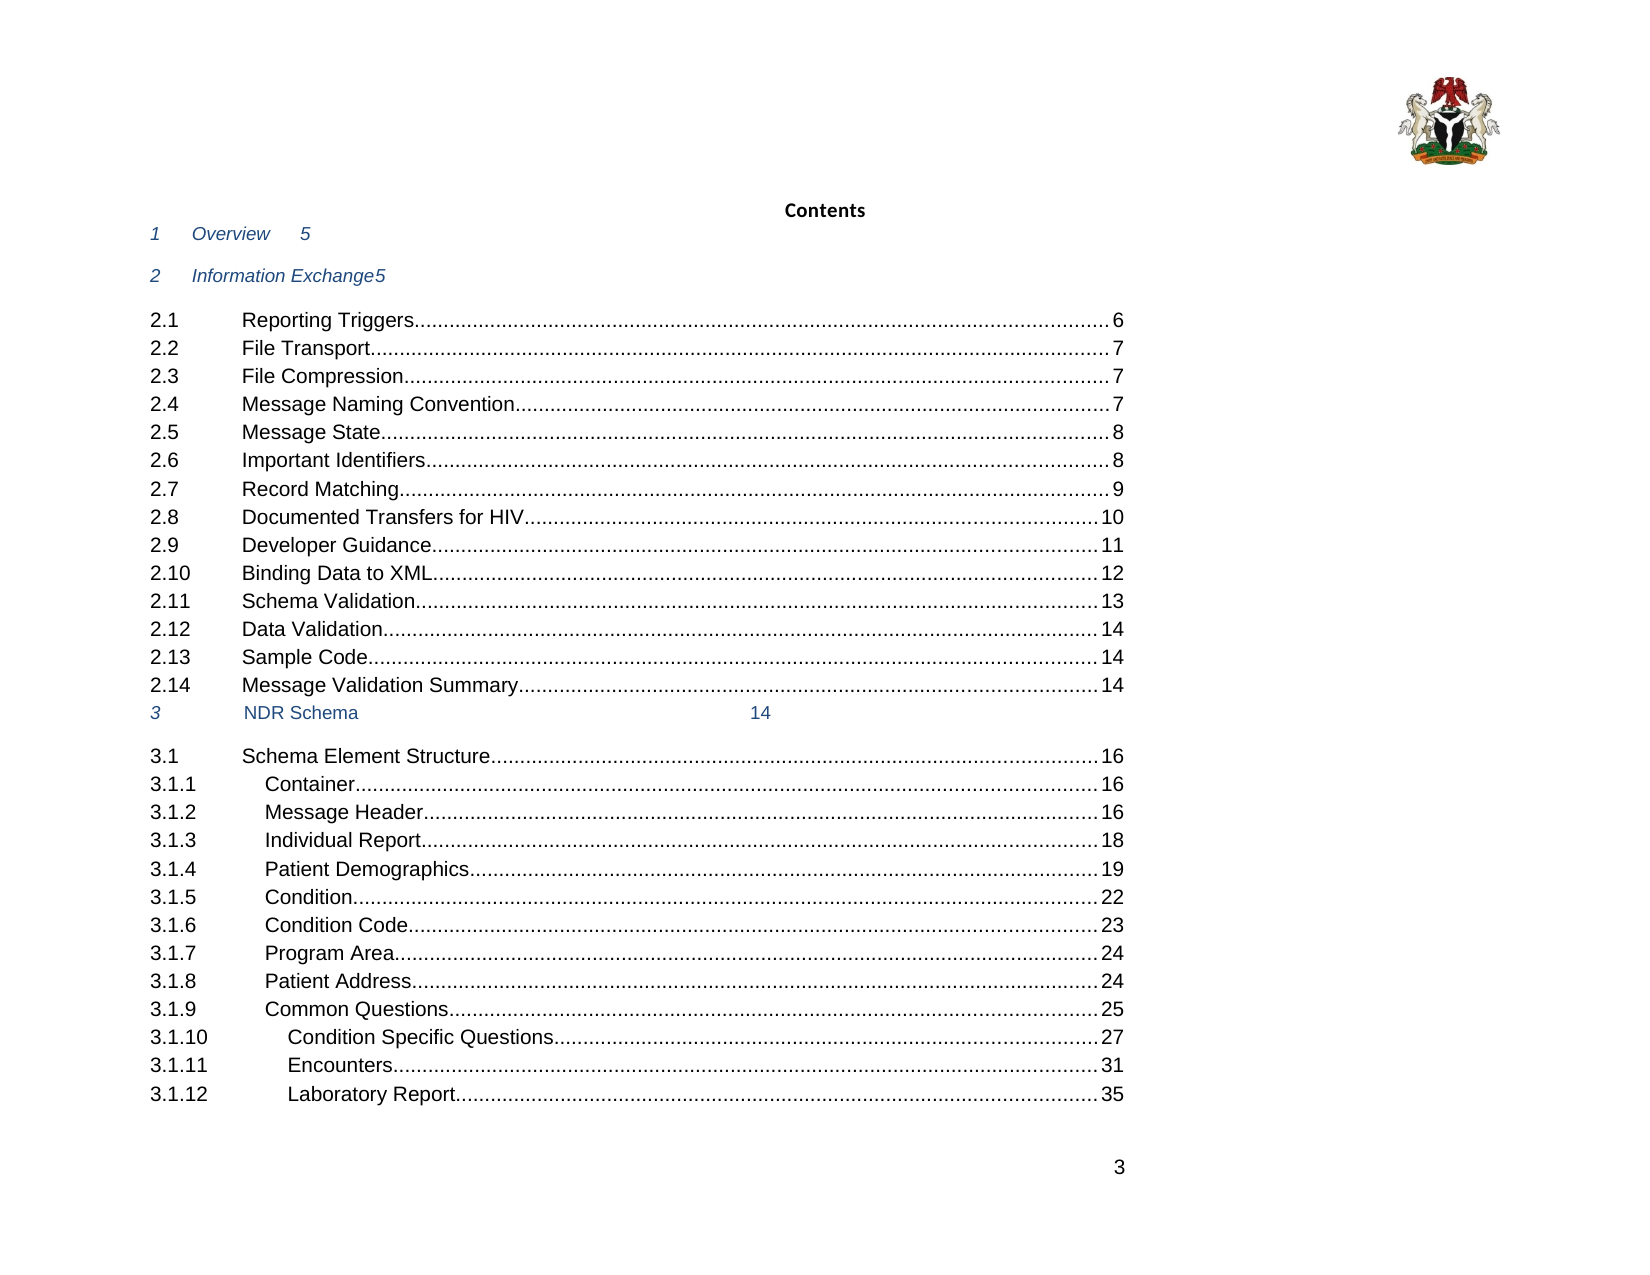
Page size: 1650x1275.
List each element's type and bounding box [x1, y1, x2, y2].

picture [1397, 77, 1500, 165]
